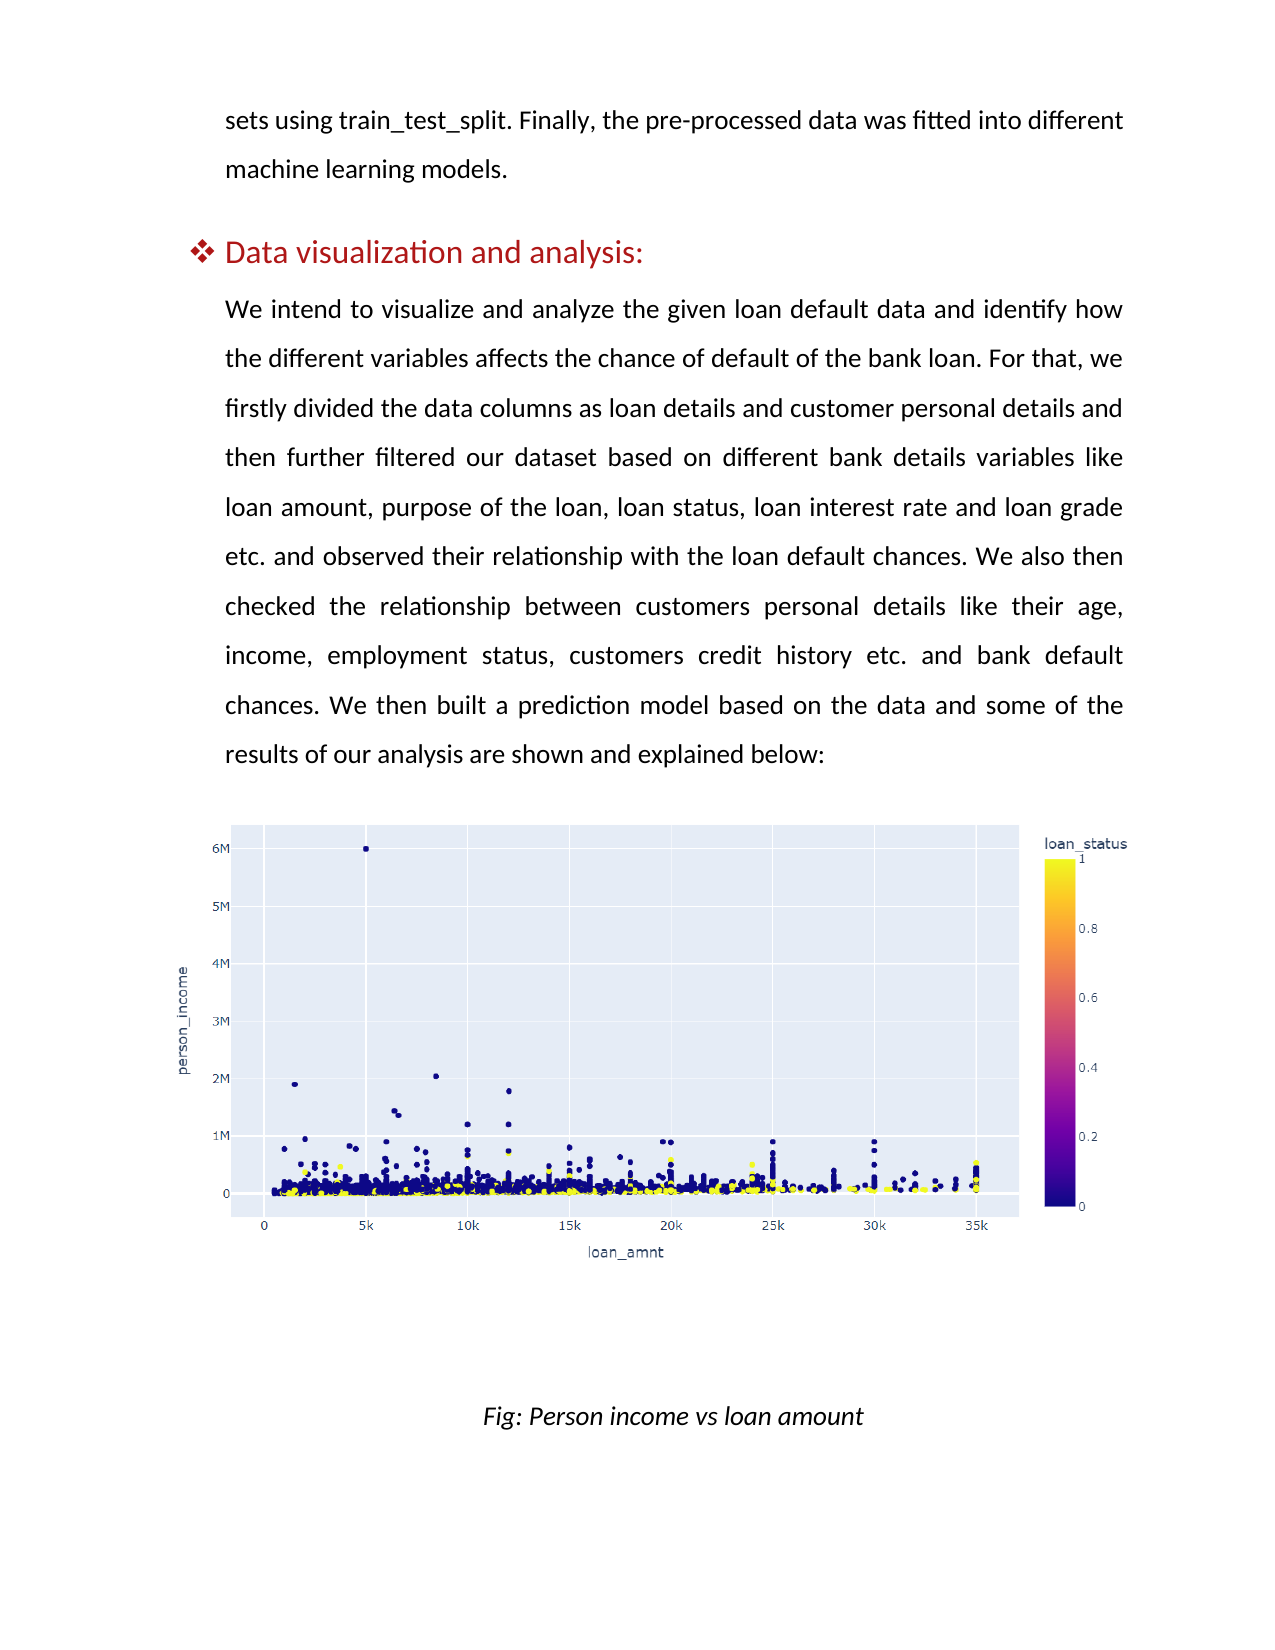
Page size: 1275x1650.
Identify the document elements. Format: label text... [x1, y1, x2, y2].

text We intend to visualize and analyze the given loan default data and identify how the different variables affects the chance of default of the bank loan. For that, we firstly divided the data columns as loan details and customer personal details and then further filtered our dataset based on different bank details variables like loan amount, purpose of the loan, loan status, loan interest rate and loan grade etc. and observed their relationship with the loan default chances. We also then checked the relationship between customers personal details like their age, income, employment status, customers credit history etc. and bank default chances. We then built a prediction model based on the data and some of the results of our analysis are shown and explained below: [225, 292, 1125, 771]
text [225, 103, 1125, 186]
picture [160, 803, 1132, 1263]
subtitle Data visualization and analysis: [187, 231, 1125, 272]
text Fig: Person income vs loan amount [225, 1263, 1125, 1432]
